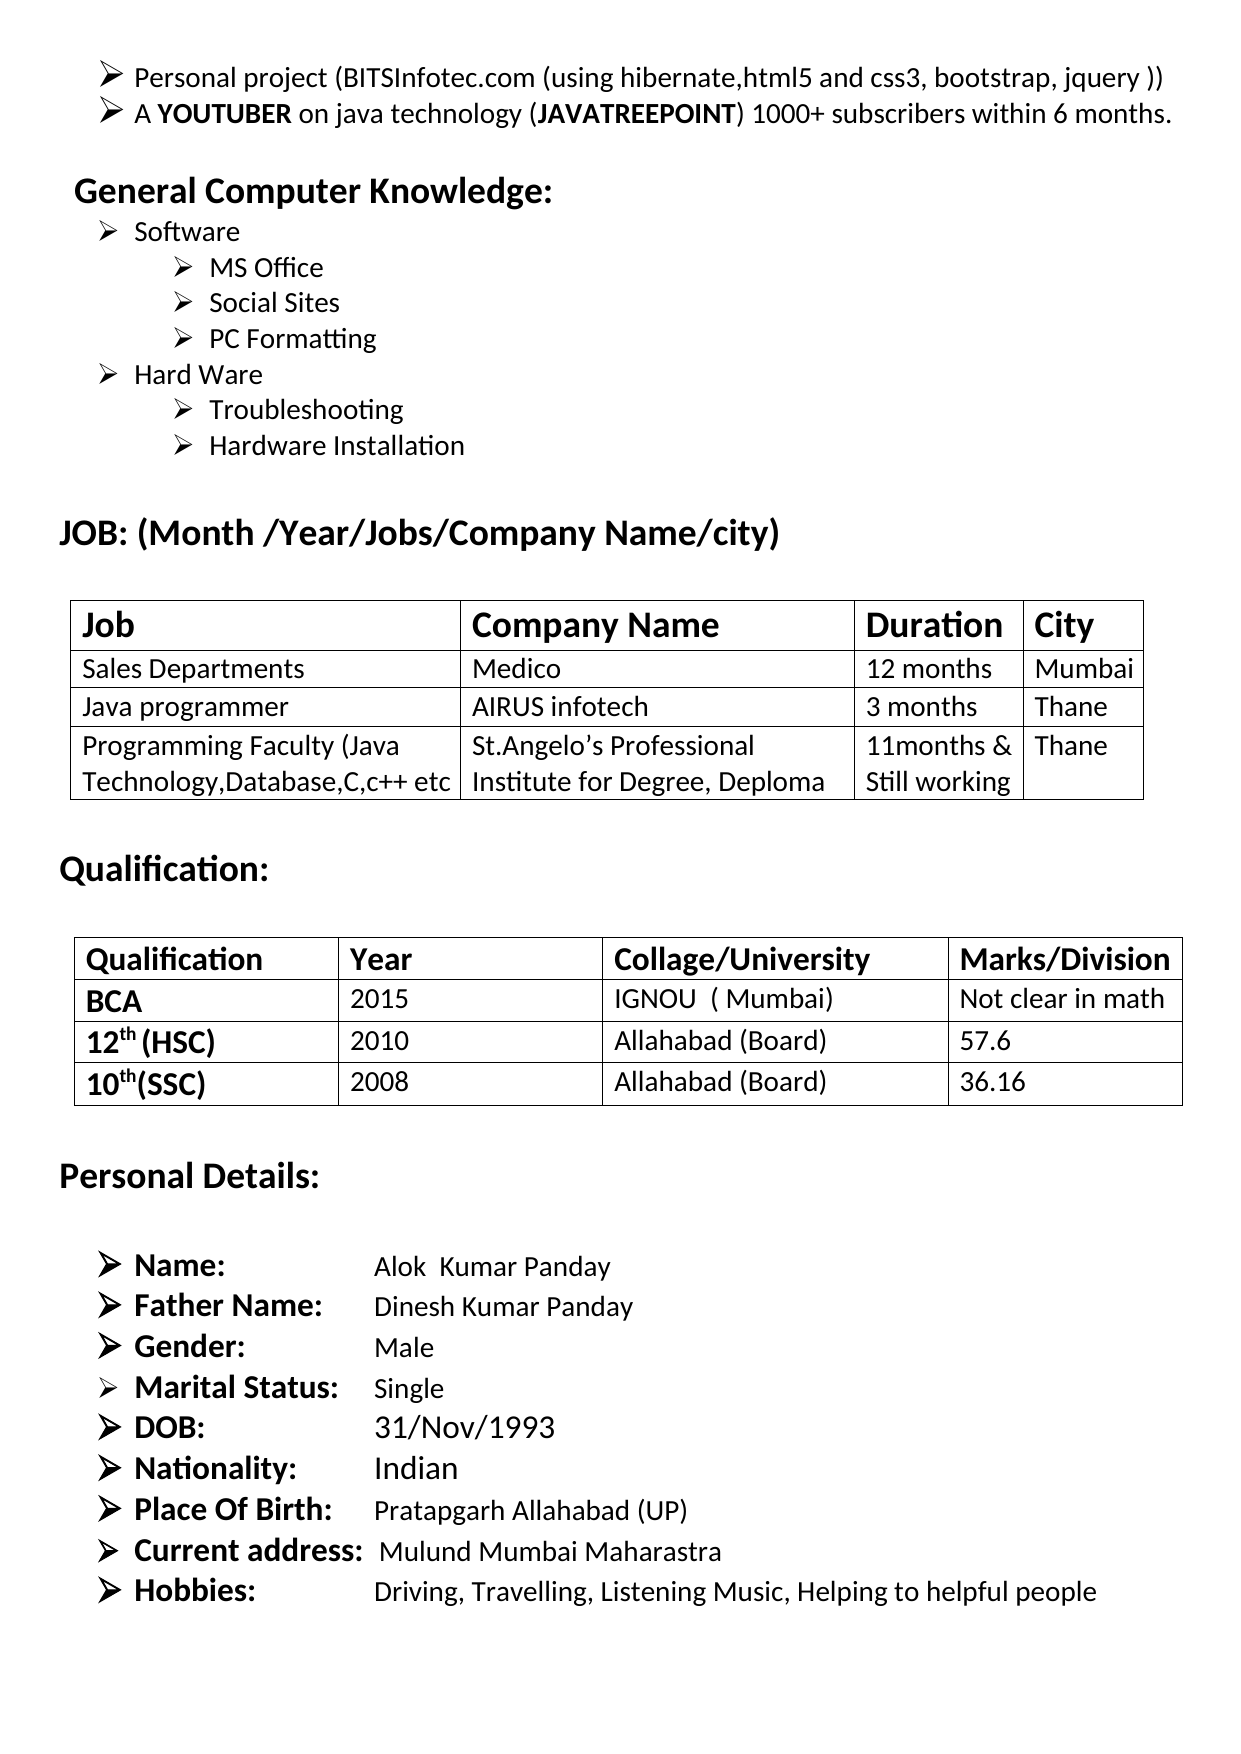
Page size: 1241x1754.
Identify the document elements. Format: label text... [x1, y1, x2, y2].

table_cell Programming Faculty (Java Technology,Database,C,c++ etc [71, 727, 460, 798]
table_header Year [339, 938, 602, 979]
table_cell 10th(SSC) [75, 1063, 338, 1105]
list Marital Status: Single [97, 1366, 1198, 1407]
table_header Collage/University [603, 938, 948, 979]
text JOB: (Month /Year/Jobs/Company Name/city) [59, 508, 1198, 554]
table_cell Not clear in math [949, 980, 1182, 1021]
list PC Formatting [172, 320, 1198, 356]
table_cell 12th (HSC) [75, 1022, 338, 1062]
table_cell 12 months [855, 651, 1023, 687]
text Personal Details: [59, 1152, 1198, 1198]
table_cell 2010 [339, 1022, 602, 1062]
table_cell Mumbai [1024, 651, 1143, 687]
list Hobbies: Driving, Travelling, Listening Music, Helping to helpful people [97, 1569, 1198, 1610]
list Place Of Birth: Pratapgarh Allahabad (UP) [97, 1488, 1198, 1529]
table_cell Sales Departments [71, 651, 460, 687]
table_header Qualification [75, 938, 338, 979]
table_cell 2008 [339, 1063, 602, 1105]
list Software [97, 213, 1198, 249]
table_cell IGNOU ( Mumbai) [603, 980, 948, 1021]
table_cell Thane [1024, 727, 1143, 798]
table_header Marks/Division [949, 938, 1182, 979]
table_cell 11months & Still working [855, 727, 1023, 798]
table_header Duration [855, 601, 1023, 649]
list A YOUTUBER on java technology (JAVATREEPOINT) 1000+ subscribers within 6 months. [97, 95, 1198, 132]
list DOB: 31/Nov/1993 [97, 1407, 1198, 1447]
list Troubleshooting [172, 391, 1198, 427]
table_cell 2015 [339, 980, 602, 1021]
table_cell Allahabad (Board) [603, 1022, 948, 1062]
list Father Name: Dinesh Kumar Panday [97, 1284, 1198, 1325]
list Hard Ware [97, 356, 1198, 391]
table_header Company Name [461, 601, 854, 649]
list Hardware Installation [172, 427, 1198, 463]
list Personal project (BITSInfotec.com (using hibernate,html5 and css3, bootstrap, jquery )) [97, 59, 1198, 95]
table_cell 57.6 [949, 1022, 1182, 1062]
list Nationality: Indian [97, 1447, 1198, 1488]
list Name: Alok Kumar Panday [97, 1244, 1198, 1284]
table_cell 3 months [855, 688, 1023, 726]
list Gender: Male [97, 1325, 1198, 1366]
table_cell Java programmer [71, 688, 460, 726]
table_cell BCA [75, 980, 338, 1021]
table_cell Medico [461, 651, 854, 687]
table_header City [1024, 601, 1143, 649]
text Qualification: [59, 845, 1198, 891]
table_header Job [71, 601, 460, 649]
text General Computer Knowledge: [74, 167, 1198, 213]
table_cell AIRUS infotech [461, 688, 854, 726]
table_cell Allahabad (Board) [603, 1063, 948, 1105]
table_cell St.Angelo’s Professional Institute for Degree, Deploma [461, 727, 854, 798]
table_cell 36.16 [949, 1063, 1182, 1105]
list Current address: Mulund Mumbai Maharastra [97, 1529, 1198, 1569]
list MS Office [172, 249, 1198, 284]
list Social Sites [172, 284, 1198, 320]
table_cell Thane [1024, 688, 1143, 726]
